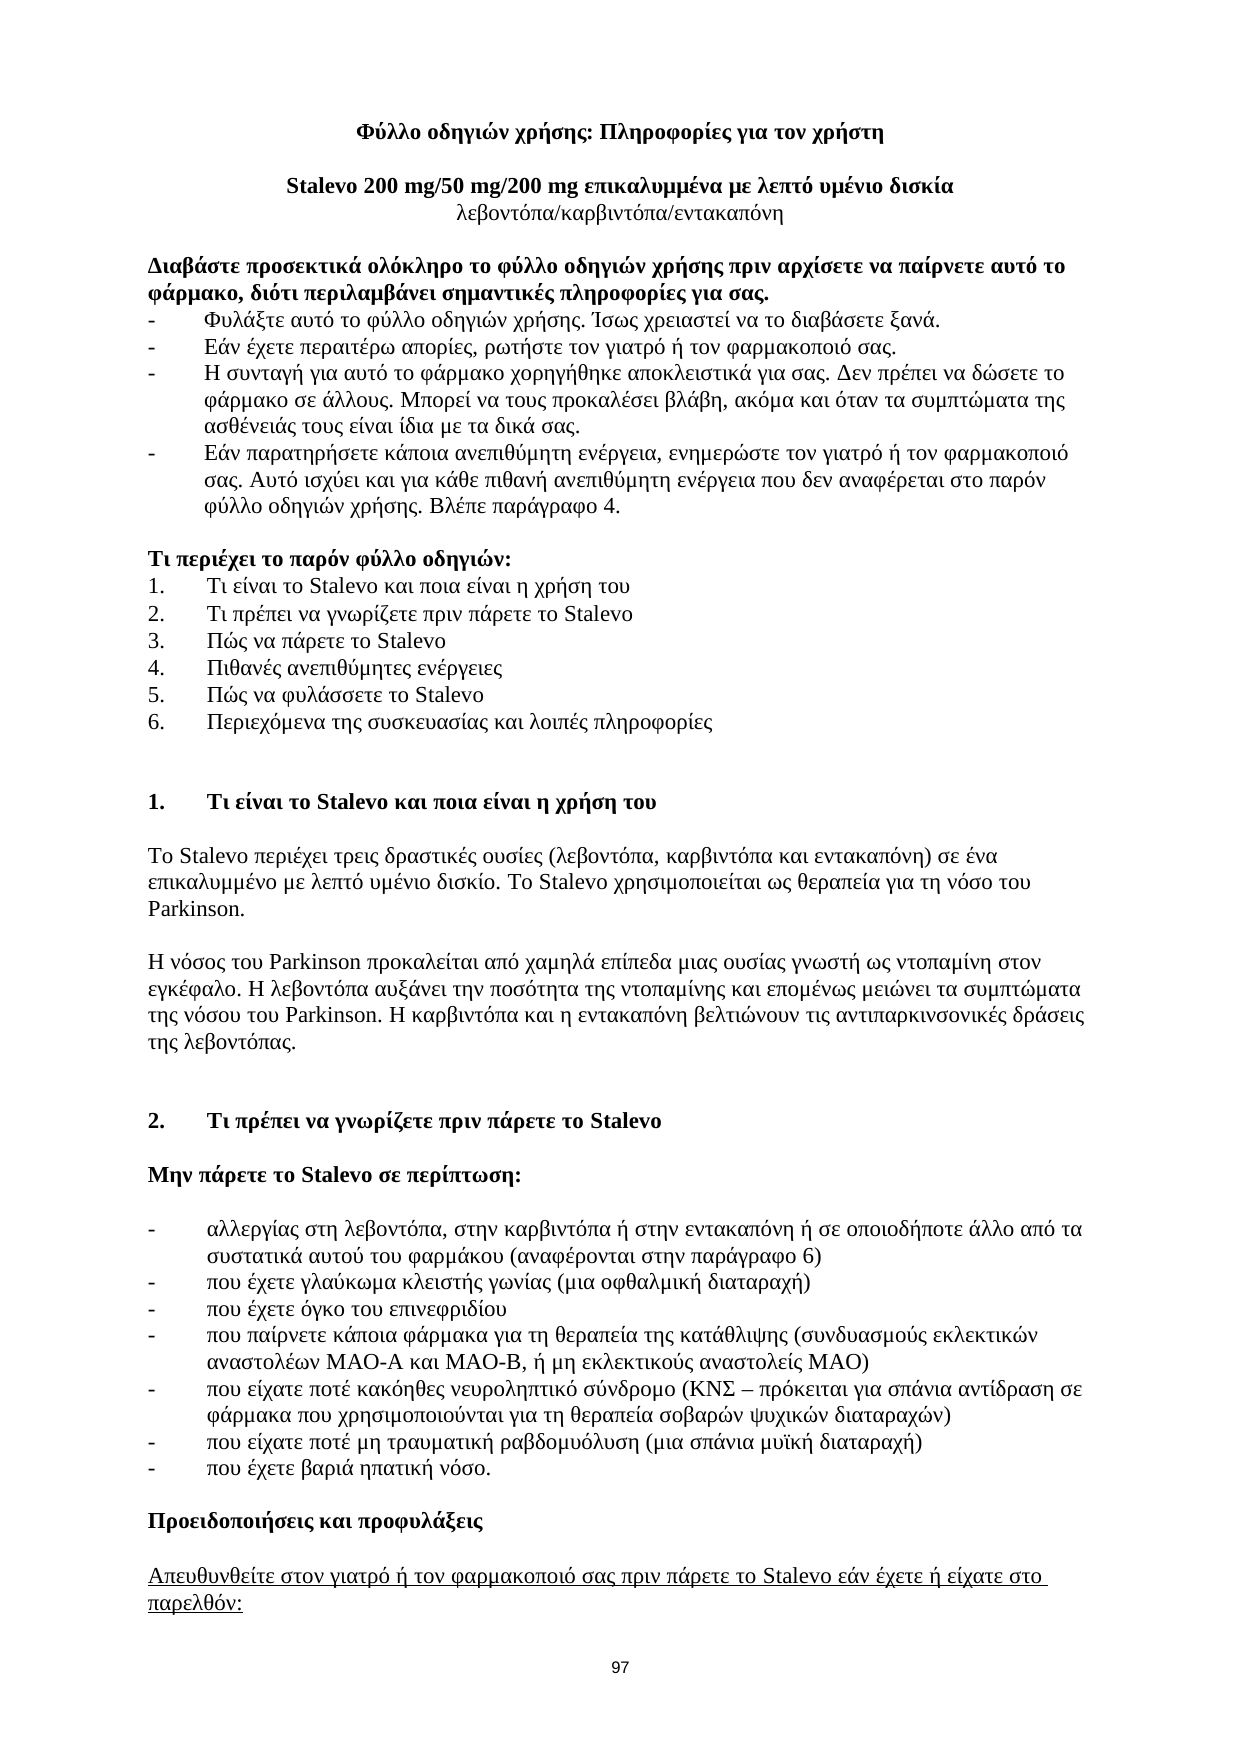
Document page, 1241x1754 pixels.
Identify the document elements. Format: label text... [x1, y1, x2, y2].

text Απευθυνθείτε στον γιατρό ή τον φαρμακοποιό σας πριν πάρετε το Stalevo εάν έχετε ή είχατε στο παρελθόν: [148, 1561, 1093, 1616]
text Το Stalevo περιέχει τρεις δραστικές ουσίες (λεβοντόπα, καρβιντόπα και εντακαπόνη) σε ένα επικαλυμμένο με λεπτό υμένιο δισκίο. Το Stalevo χρησιμοποιείται ως θεραπεία για τη νόσο του Parkinson. [148, 842, 1093, 921]
text - Η συνταγή για αυτό το φάρμακο χορηγήθηκε αποκλειστικά για σας. Δεν πρέπει να δώσετε το φάρμακο σε άλλους. Μπορεί να τους προκαλέσει βλάβη, ακόμα και όταν τα συμπτώματα της ασθένειάς τους είναι ίδια με τα δικά σας. [148, 359, 1093, 439]
text 2. Τι πρέπει να γνωρίζετε πριν πάρετε το Stalevo [148, 599, 1093, 626]
list Φύλλο οδηγιών χρήσης: Πληροφορίες για τον χρήστη [148, 118, 1093, 145]
text 6. Περιεχόμενα της συσκευασίας και λοιπές πληροφορίες [148, 708, 1093, 735]
text - που έχετε όγκο του επινεφριδίου [148, 1295, 1093, 1321]
text Τι περιέχει το παρόν φύλλο οδηγιών: [148, 545, 1093, 572]
text stalevo 200 mg/50 mg/200 mg επικαλυμμένα με λεπτό υμένιο δισκία [148, 172, 1093, 199]
text Προειδοποιήσεις και προφυλάξεις [148, 1507, 1093, 1534]
text Διαβάστε προσεκτικά ολόκληρο το φύλλο οδηγιών χρήσης πριν αρχίσετε να παίρνετε αυτό το φάρμακο, διότι περιλαμβάνει σημαντικές πληροφορίες για σας. [148, 252, 1093, 306]
text Μην πάρετε το Stalevo σε περίπτωση: [148, 1161, 1093, 1188]
text λεβοντόπα/καρβιντόπα/εντακαπόνη [148, 199, 1093, 225]
text 1. Τι είναι το Stalevo και ποια είναι η χρήση του [148, 788, 1093, 815]
text - που είχατε ποτέ κακόηθες νευροληπτικό σύνδρομο (ΚΝΣ – πρόκειται για σπάνια αντίδραση σε φάρμακα που χρησιμοποιούνται για τη θεραπεία σοβαρών ψυχικών διαταραχών) [148, 1374, 1093, 1427]
text 4. Πιθανές ανεπιθύμητες ενέργειες [148, 653, 1093, 681]
text 5. Πώς να φυλάσσετε το Stalevo [148, 681, 1093, 708]
list Φυλάξτε αυτό το φύλλο οδηγιών χρήσης. Ίσως χρειαστεί να το διαβάσετε ξανά. [148, 306, 1093, 333]
list αλλεργίας στη λεβοντόπα, στην καρβιντόπα ή στην εντακαπόνη ή σε οποιοδήποτε άλλο από τα συστατικά αυτού του φαρμάκου (αναφέρονται στην παράγραφο 6) [148, 1215, 1093, 1268]
text - που είχατε ποτέ μη τραυματική ραβδομυόλυση (μια σπάνια μυϊκή διαταραχή) [148, 1427, 1093, 1454]
text 1. Τι είναι το Stalevo και ποια είναι η χρήση του [148, 572, 1093, 599]
text Η νόσος του Parkinson προκαλείται από χαμηλά επίπεδα μιας ουσίας γνωστή ως ντοπαμίνη στον εγκέφαλο. Η λεβοντόπα αυξάνει την ποσότητα της ντοπαμίνης και επομένως μειώνει τα συμπτώματα της νόσου του Parkinson. Η καρβιντόπα και η εντακαπόνη βελτιώνουν τις αντιπαρκινσονικές δράσεις της λεβοντόπας. [148, 948, 1093, 1054]
text 2. Τι πρέπει να γνωρίζετε πριν πάρετε το Stalevo [148, 1107, 1093, 1134]
list Εάν έχετε περαιτέρω απορίες, ρωτήστε τον γιατρό ή τον φαρμακοποιό σας. [148, 333, 1093, 359]
text - που έχετε βαριά ηπατική νόσο. [148, 1454, 1093, 1481]
text 3. Πώς να πάρετε το Stalevo [148, 626, 1093, 653]
text - Εάν παρατηρήσετε κάποια ανεπιθύμητη ενέργεια, ενημερώστε τον γιατρό ή τον φαρμακοποιό σας. Αυτό ισχύει και για κάθε πιθανή ανεπιθύμητη ενέργεια που δεν αναφέρεται στο παρόν φύλλο οδηγιών χρήσης. Βλέπε παράγραφο 4. [148, 439, 1093, 519]
text - που έχετε γλαύκωμα κλειστής γωνίας (μια οφθαλμική διαταραχή) [148, 1268, 1093, 1295]
text - που παίρνετε κάποια φάρμακα για τη θεραπεία της κατάθλιψης (συνδυασμούς εκλεκτικών αναστολέων MAO-A και MAO-B, ή μη εκλεκτικούς αναστολείς MAO) [148, 1321, 1093, 1374]
